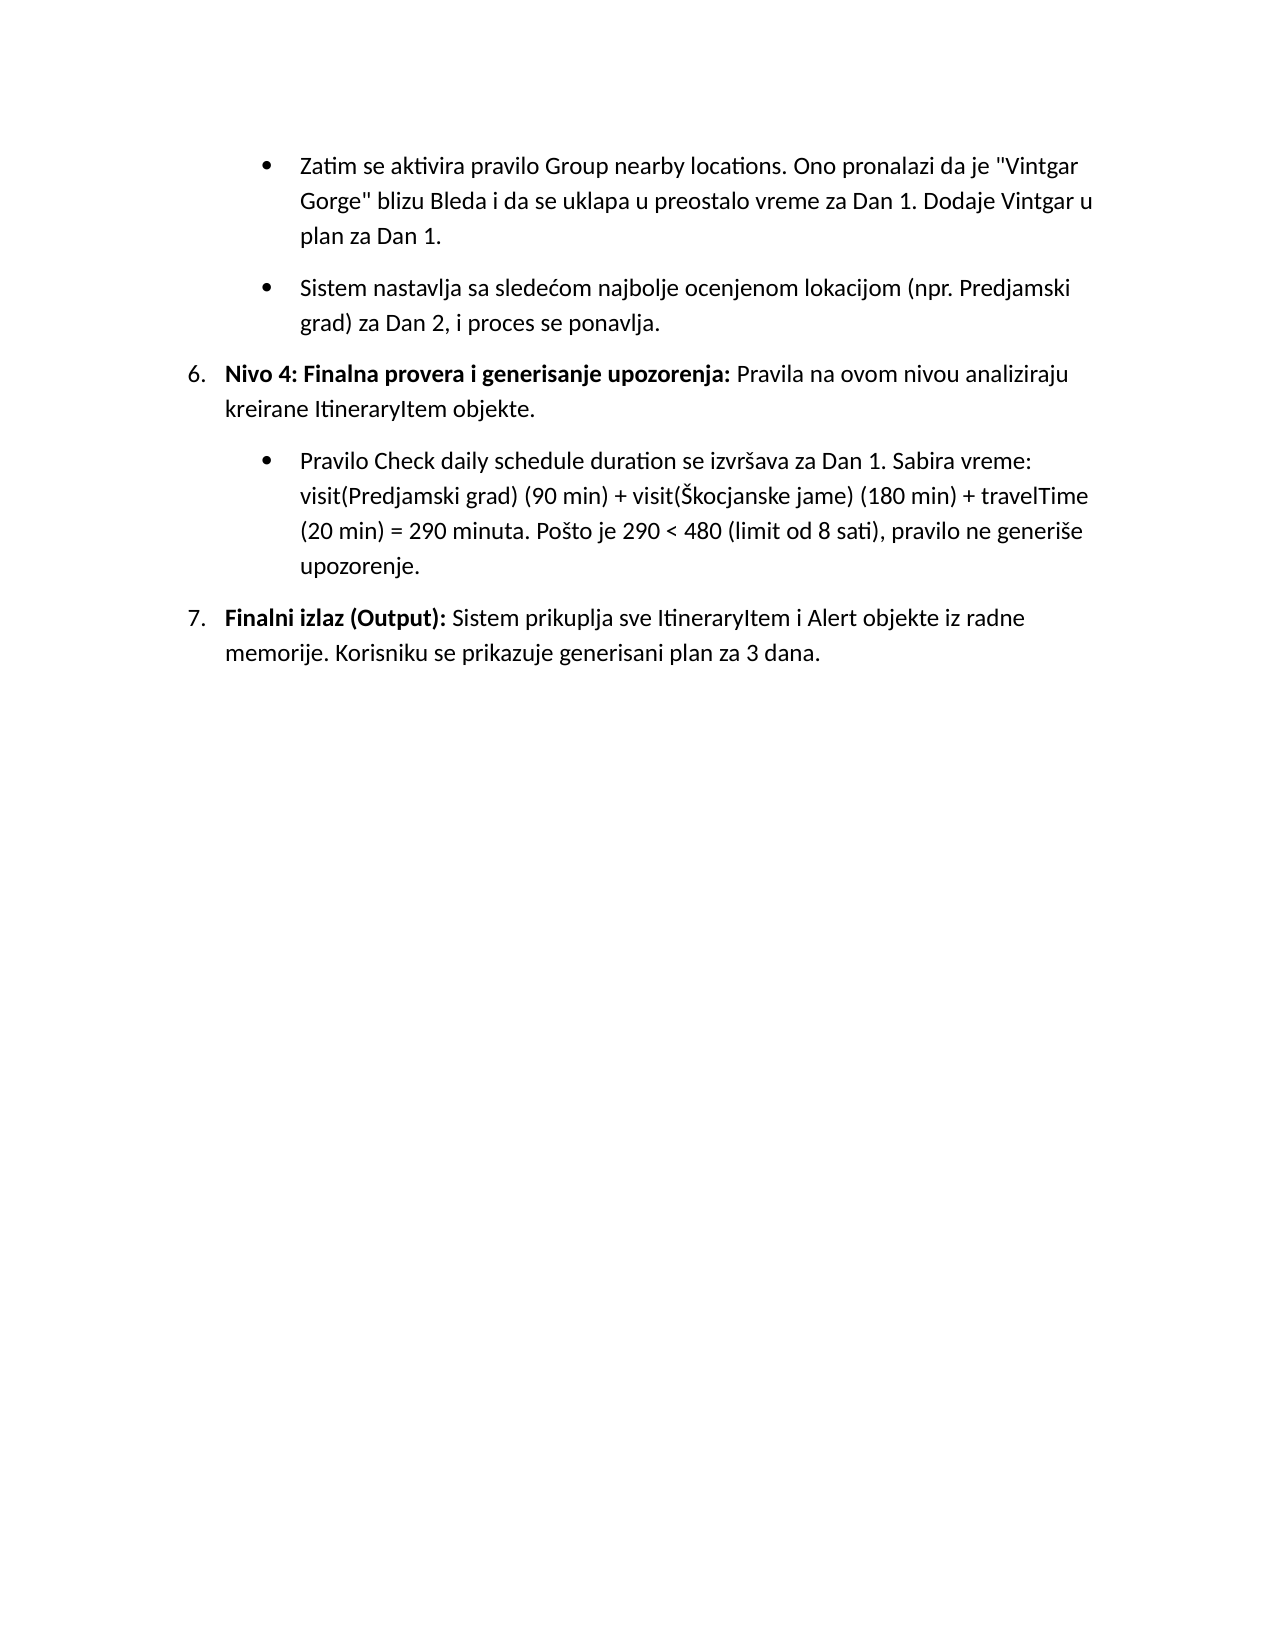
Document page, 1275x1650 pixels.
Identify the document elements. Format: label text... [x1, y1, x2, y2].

list Nivo 4: Finalna provera i generisanje upozorenja: Pravila na ovom nivou analiziraju kreirane ItineraryItem objekte. [187, 358, 1125, 424]
list Finalni izlaz (Output): Sistem prikuplja sve ItineraryItem i Alert objekte iz radne memorije. Korisniku se prikazuje generisani plan za 3 dana. [187, 602, 1125, 667]
list Zatim se aktivira pravilo Group nearby locations. Ono pronalazi da je "Vintgar Gorge" blizu Bleda i da se uklapa u preostalo vreme za Dan 1. Dodaje Vintgar u plan za Dan 1. [262, 150, 1125, 251]
list Sistem nastavlja sa sledećom najbolje ocenjenom lokacijom (npr. Predjamski grad) za Dan 2, i proces se ponavlja. [262, 272, 1125, 337]
list Pravilo Check daily schedule duration se izvršava za Dan 1. Sabira vreme: visit(Predjamski grad) (90 min) + visit(Škocjanske jame) (180 min) + travelTime (20 min) = 290 minuta. Pošto je 290 < 480 (limit od 8 sati), pravilo ne generiše upozorenje. [262, 445, 1125, 581]
